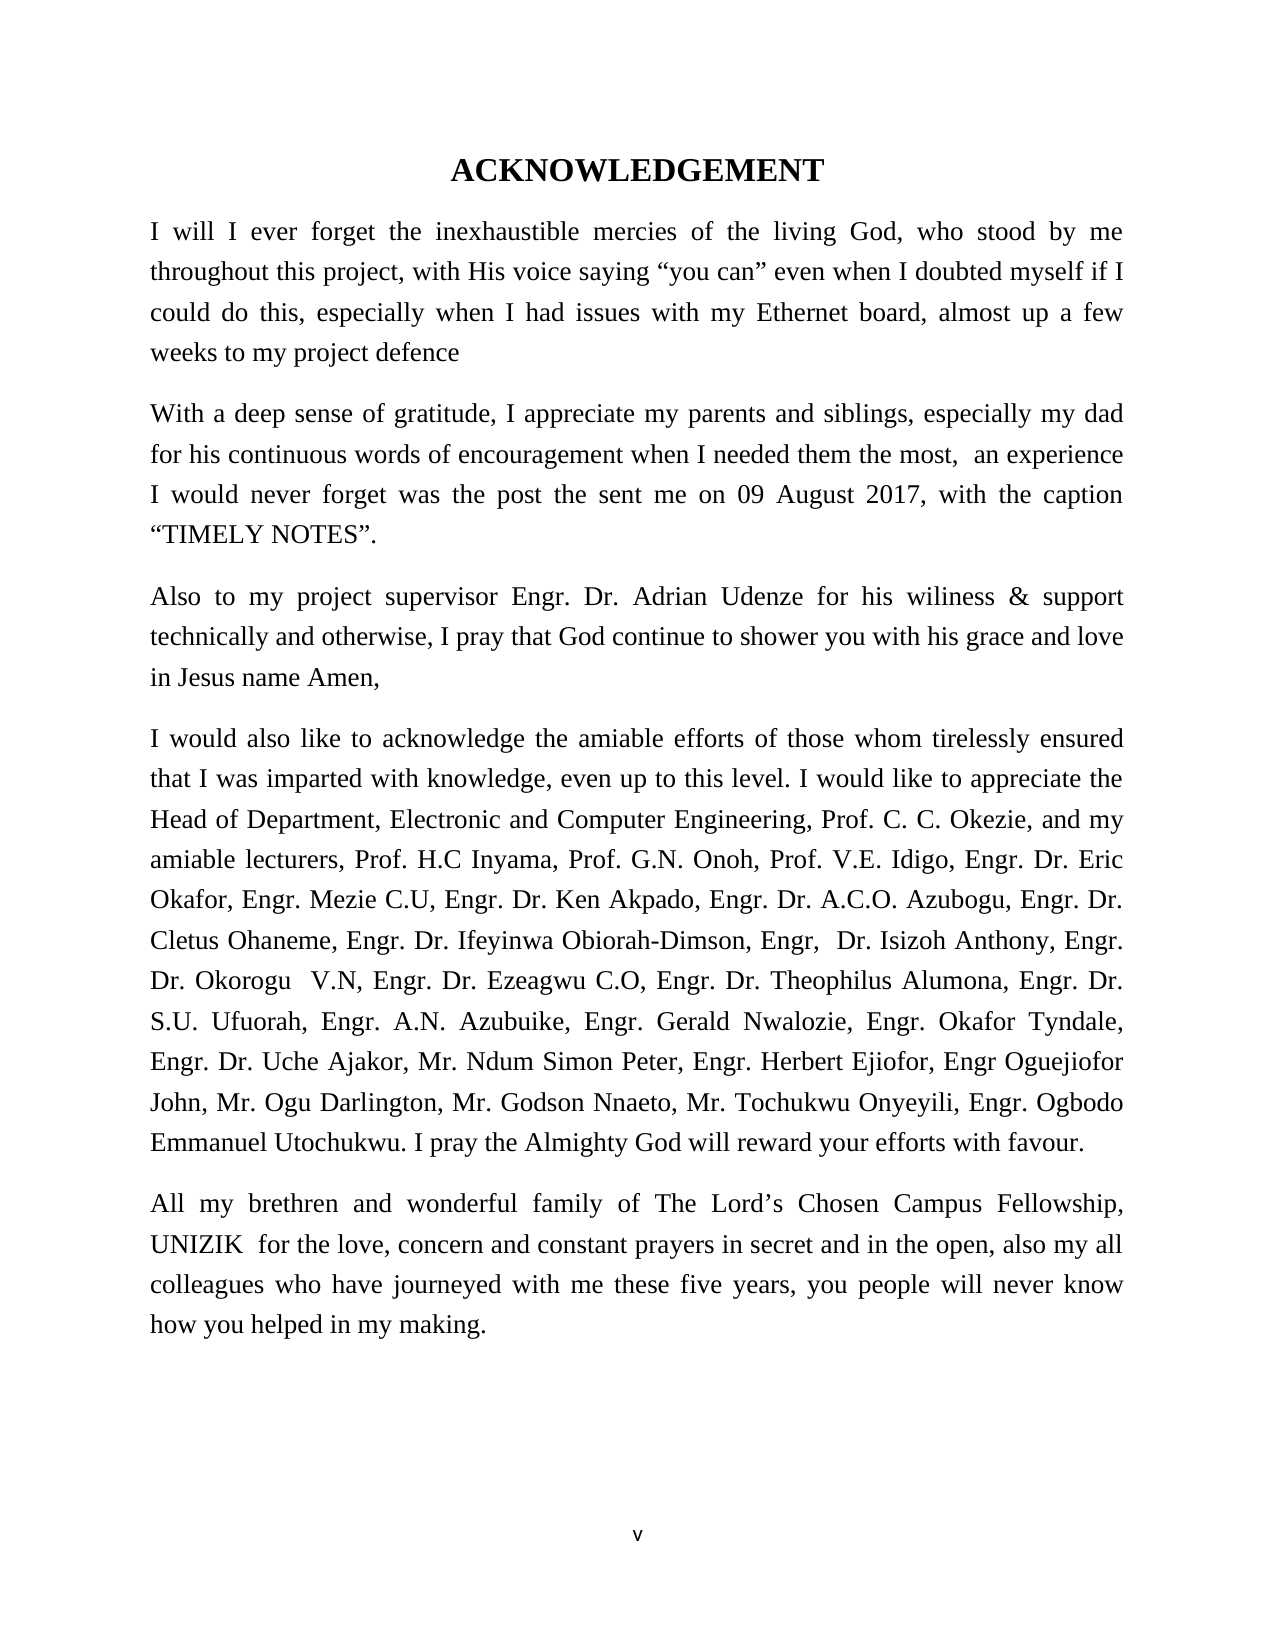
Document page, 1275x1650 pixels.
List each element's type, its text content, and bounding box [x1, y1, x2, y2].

text Also to my project supervisor Engr. Dr. Adrian Udenze for his wiliness & support technically and otherwise, I pray that God continue to shower you with his grace and love in Jesus name Amen, [150, 580, 1125, 692]
text With a deep sense of gratitude, I appreciate my parents and siblings, especially my dad for his continuous words of encouragement when I needed them the most, an experience I would never forget was the post the sent me on 09 August 2017, with the caption “TIMELY NOTES”. [150, 397, 1125, 550]
text ACKNOWLEDGEMENT [150, 150, 1125, 188]
text I will I ever forget the inexhaustible mercies of the living God, who stood by me throughout this project, with His voice saying “you can” even when I doubted myself if I could do this, especially when I had issues with my Ethernet board, almost up a few weeks to my project defence [150, 215, 1125, 367]
text All my brethren and wonderful family of The Lord’s Chosen Campus Fellowship, UNIZIK for the love, concern and constant prayers in secret and in the open, also my all colleagues who have journeyed with me these five years, you people will never know how you helped in my making. [150, 1187, 1125, 1340]
text I would also like to acknowledge the amiable efforts of those whom tirelessly ensured that I was imparted with knowledge, even up to this level. I would like to appreciate the Head of Department, Electronic and Computer Engineering, Prof. C. C. Okezie, and my amiable lecturers, Prof. H.C Inyama, Prof. G.N. Onoh, Prof. V.E. Idigo, Engr. Dr. Eric Okafor, Engr. Mezie C.U, Engr. Dr. Ken Akpado, Engr. Dr. A.C.O. Azubogu, Engr. Dr. Cletus Ohaneme, Engr. Dr. Ifeyinwa Obiorah-Dimson, Engr, Dr. Isizoh Anthony, Engr. Dr. Okorogu V.N, Engr. Dr. Ezeagwu C.O, Engr. Dr. Theophilus Alumona, Engr. Dr. S.U. Ufuorah, Engr. A.N. Azubuike, Engr. Gerald Nwalozie, Engr. Okafor Tyndale, Engr. Dr. Uche Ajakor, Mr. Ndum Simon Peter, Engr. Herbert Ejiofor, Engr Oguejiofor John, Mr. Ogu Darlington, Mr. Godson Nnaeto, Mr. Tochukwu Onyeyili, Engr. Ogbodo Emmanuel Utochukwu. I pray the Almighty God will reward your efforts with favour. [150, 722, 1125, 1157]
